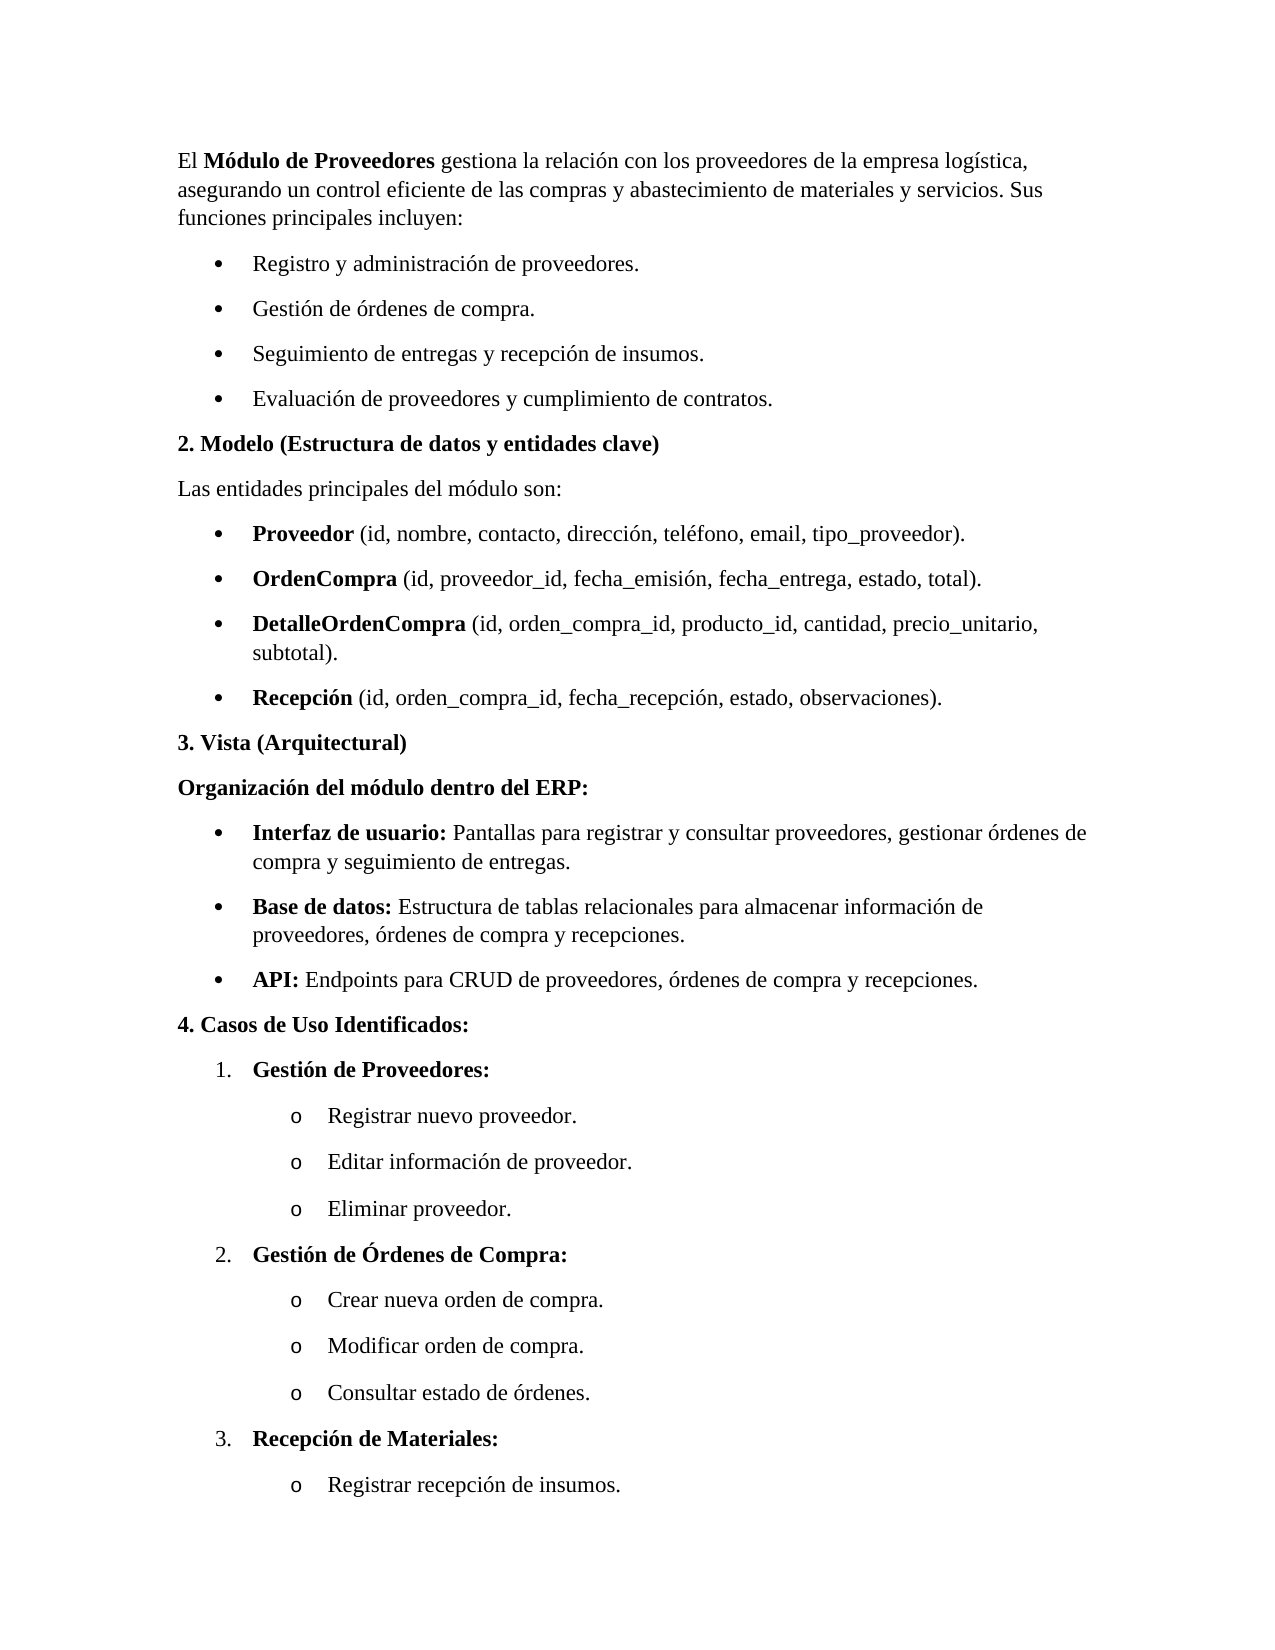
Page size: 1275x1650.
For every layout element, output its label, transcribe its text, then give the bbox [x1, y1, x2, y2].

list Modificar orden de compra. [290, 1333, 1098, 1360]
list Gestión de órdenes de compra. [215, 295, 1098, 321]
list Eliminar proveedor. [290, 1194, 1098, 1222]
text 2. Modelo (Estructura de datos y entidades clave) [177, 430, 1098, 456]
list Base de datos: Estructura de tablas relacionales para almacenar información de proveedores, órdenes de compra y recepciones. [215, 893, 1098, 948]
text 3. Vista (Arquitectural) [177, 729, 1098, 755]
list Proveedor (id, nombre, contacto, dirección, teléfono, email, tipo_proveedor). [215, 520, 1098, 547]
text El Módulo de Proveedores gestiona la relación con los proveedores de la empresa logística, asegurando un control eficiente de las compras y abastecimiento de materiales y servicios. Sus funciones principales incluyen: [177, 148, 1098, 231]
list Registrar nuevo proveedor. [290, 1102, 1098, 1129]
text 4. Casos de Uso Identificados: [177, 1011, 1098, 1038]
list Consultar estado de órdenes. [290, 1379, 1098, 1407]
list API: Endpoints para CRUD de proveedores, órdenes de compra y recepciones. [215, 966, 1098, 993]
list Interfaz de usuario: Pantallas para registrar y consultar proveedores, gestionar órdenes de compra y seguimiento de entregas. [215, 819, 1098, 874]
list Registro y administración de proveedores. [215, 249, 1098, 276]
list DetalleOrdenCompra (id, orden_compra_id, producto_id, cantidad, precio_unitario, subtotal). [215, 610, 1098, 665]
list Gestión de Órdenes de Compra: [215, 1241, 1098, 1267]
list Registrar recepción de insumos. [290, 1471, 1098, 1498]
list Evaluación de proveedores y cumplimiento de contratos. [215, 385, 1098, 411]
list Seguimiento de entregas y recepción de insumos. [215, 340, 1098, 366]
text Las entidades principales del módulo son: [177, 475, 1098, 501]
list Crear nueva orden de compra. [290, 1286, 1098, 1314]
list Recepción de Materiales: [215, 1426, 1098, 1452]
list Recepción (id, orden_compra_id, fecha_recepción, estado, observaciones). [215, 684, 1098, 710]
text Organización del módulo dentro del ERP: [177, 774, 1098, 801]
list OrdenCompra (id, proveedor_id, fecha_emisión, fecha_entrega, estado, total). [215, 565, 1098, 592]
list Editar información de proveedor. [290, 1148, 1098, 1176]
list Gestión de Proveedores: [215, 1057, 1098, 1083]
